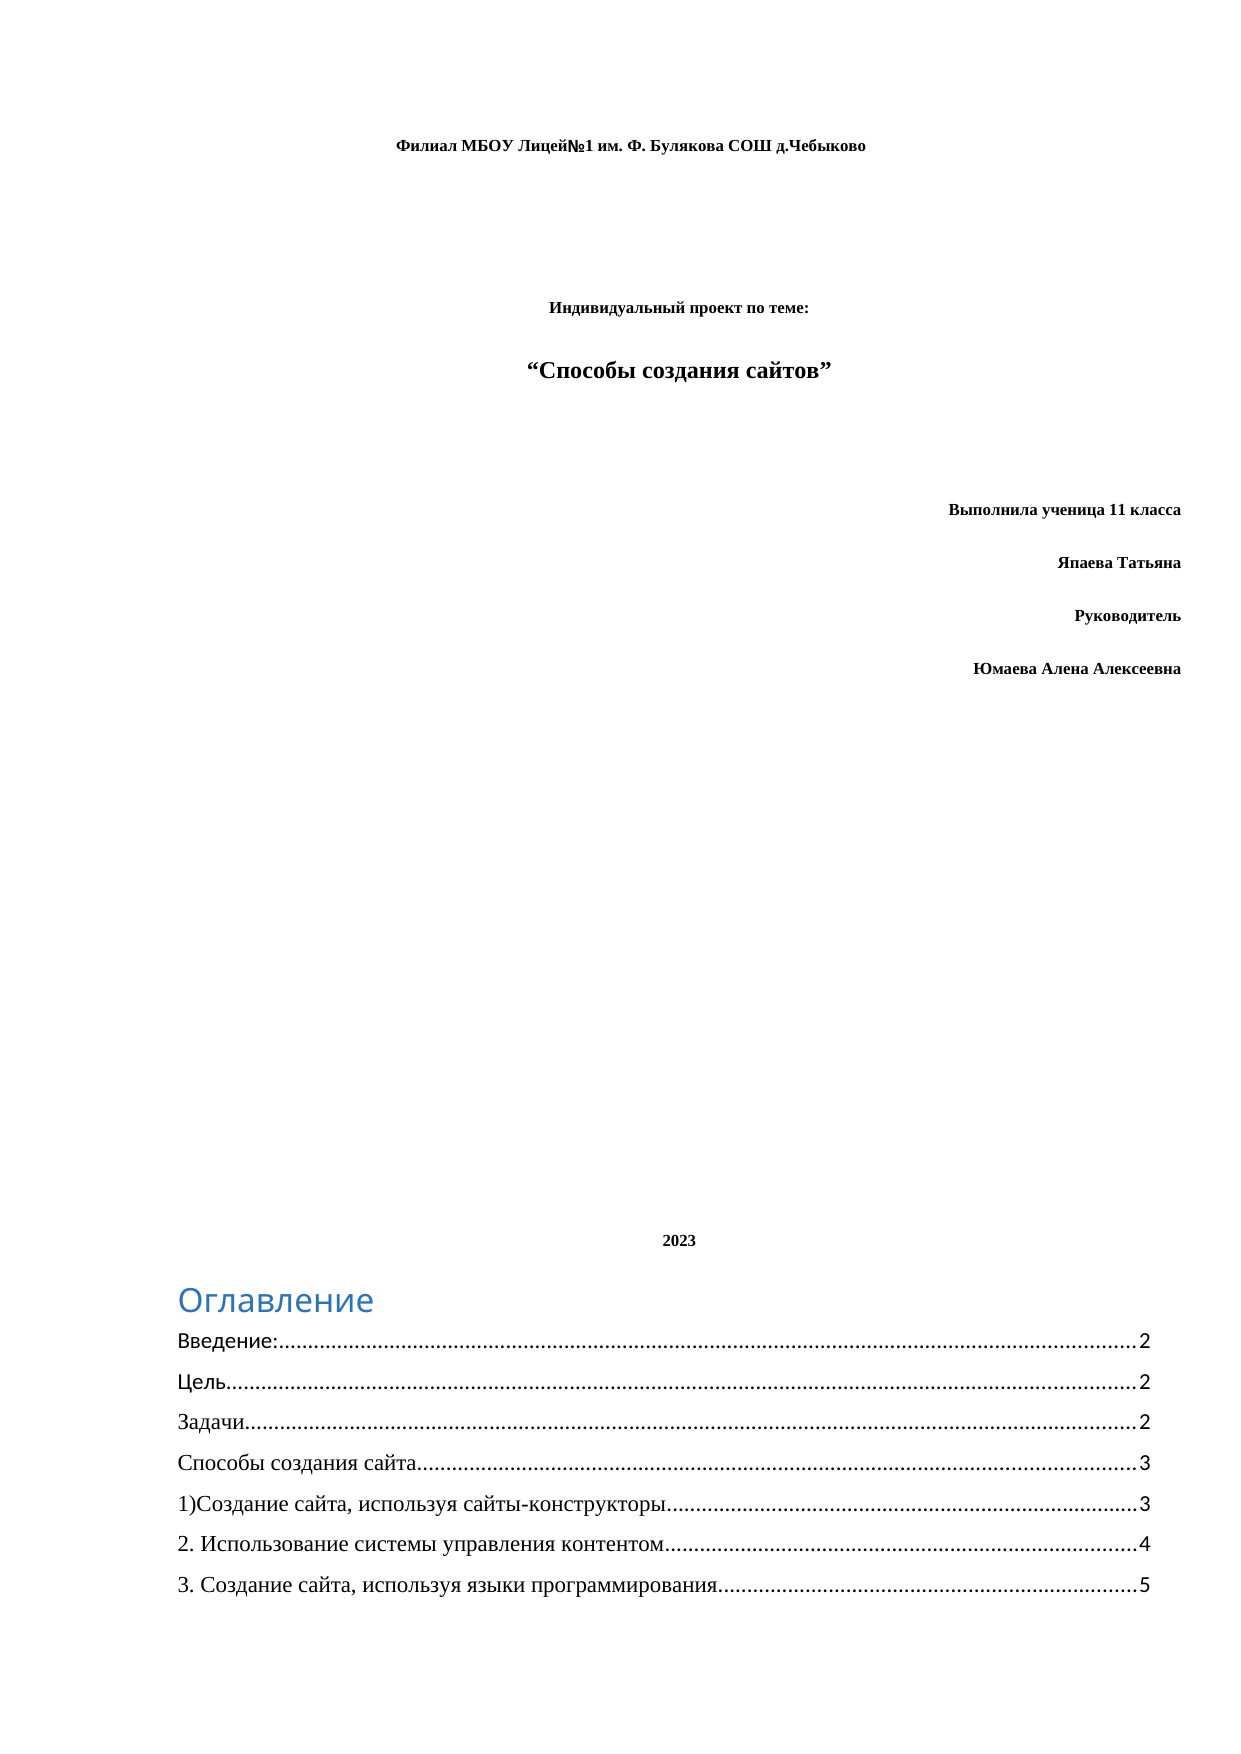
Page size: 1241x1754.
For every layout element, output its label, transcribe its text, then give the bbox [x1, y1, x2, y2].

text Выполнила ученица 11 класса [177, 486, 1181, 519]
text Руководитель [177, 592, 1181, 625]
text “Способы создания сайтов” [177, 336, 1181, 384]
text Юмаева Алена Алексеевна [177, 644, 1181, 678]
text Филиал МБОУ Лицей№1 им. Ф. Булякова СОШ д.Чебыково [177, 118, 1181, 158]
text Япаева Татьяна [177, 539, 1181, 572]
text Индивидуальный проект по теме: [177, 283, 1181, 317]
text 2023 [177, 1216, 1181, 1250]
